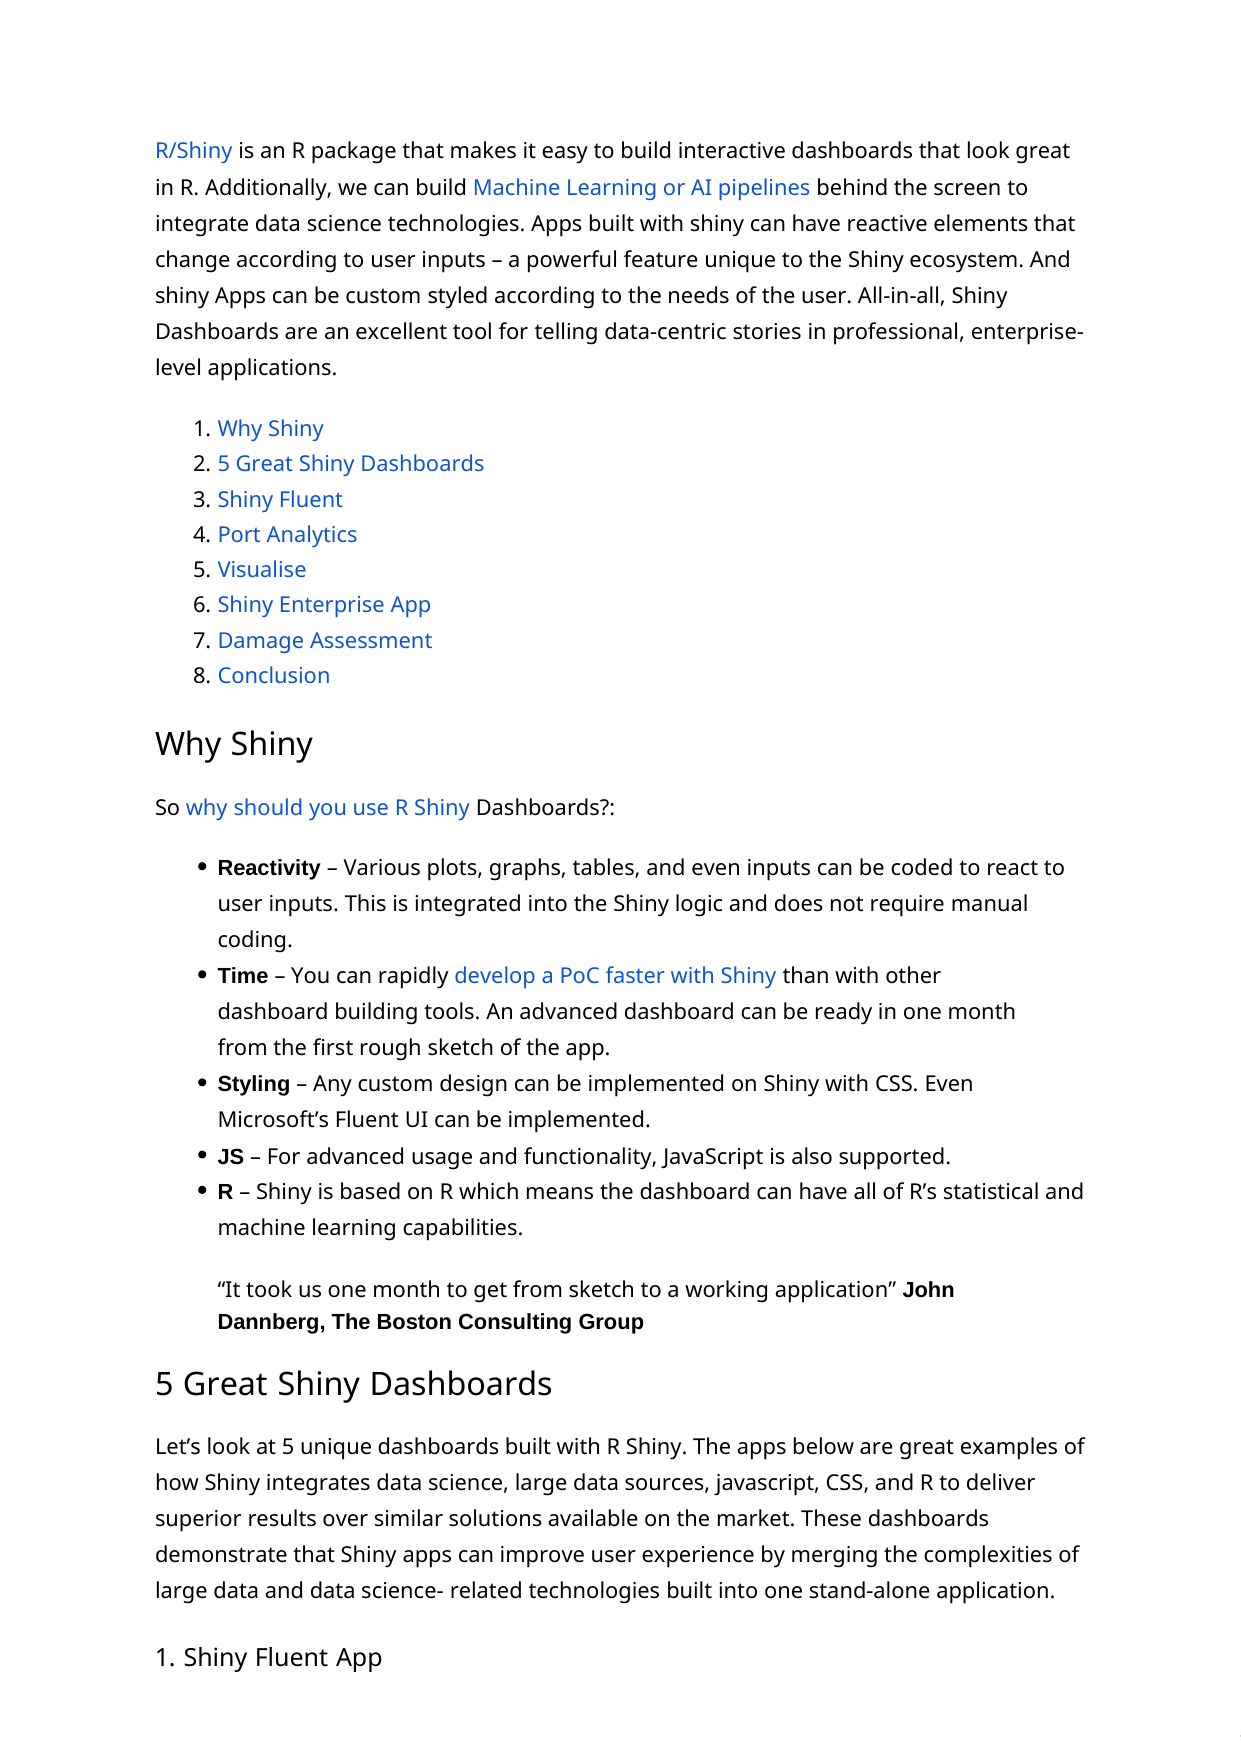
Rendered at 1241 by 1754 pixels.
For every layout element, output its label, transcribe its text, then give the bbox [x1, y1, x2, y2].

list Visualise [193, 554, 1096, 584]
text Time – You can rapidly develop a PoC faster with Shiny than with other dashboard building tools. An advanced dashboard can be ready in one month from the first rough sketch of the app. [217, 960, 1051, 1062]
text Styling – Any custom design can be implemented on Shiny with CSS. Even Microsoft’s Fluent UI can be implemented. [217, 1068, 1088, 1134]
list Shiny Fluent [193, 483, 1096, 513]
text So why should you use R Shiny Dashboards?: [155, 792, 1096, 822]
list Port Analytics [193, 519, 1096, 548]
subtitle Shiny Fluent App [154, 1639, 1096, 1673]
text “It took us one month to get from sketch to a working application” John Dannberg, The Boston Consulting Group [217, 1274, 1019, 1334]
list Why Shiny [193, 413, 1096, 443]
subtitle 5 Great Shiny Dashboards [155, 1361, 1096, 1404]
subtitle Why Shiny [155, 721, 1096, 765]
text R/Shiny is an R package that makes it easy to build interactive dashboards that look great in R. Additionally, we can build Machine Learning or AI pipelines behind the screen to integrate data science technologies. Apps built with shiny can have reactive elements that change according to user inputs – a powerful feature unique to the Shiny ecosystem. And shiny Apps can be custom styled according to the needs of the user. All-in-all, Shiny Dashboards are an excellent tool for telling data-centric stories in professional, enterprise-level applications. [155, 136, 1088, 382]
list 5 Great Shiny Dashboards [193, 448, 1096, 478]
text R – Shiny is based on R which means the dashboard can have all of R’s statistical and machine learning capabilities. [217, 1176, 1088, 1242]
list Shiny Enterprise App [193, 589, 1096, 619]
text Let’s look at 5 unique dashboards built with R Shiny. The apps below are great examples of how Shiny integrates data science, large data sources, javascript, CSS, and R to deliver superior results over similar solutions available on the market. These dashboards demonstrate that Shiny apps can improve user experience by merging the complexities of large data and data science- related technologies built into one stand-alone application. [155, 1431, 1088, 1605]
text JS – For advanced usage and functionality, JavaScript is also supported. [217, 1141, 1096, 1170]
list Damage Assessment [193, 625, 1096, 654]
list Conclusion [193, 660, 1096, 689]
text Reactivity – Various plots, graphs, tables, and even inputs can be coded to react to user inputs. This is integrated into the Shiny logic and does not require manual coding. [217, 852, 1088, 954]
